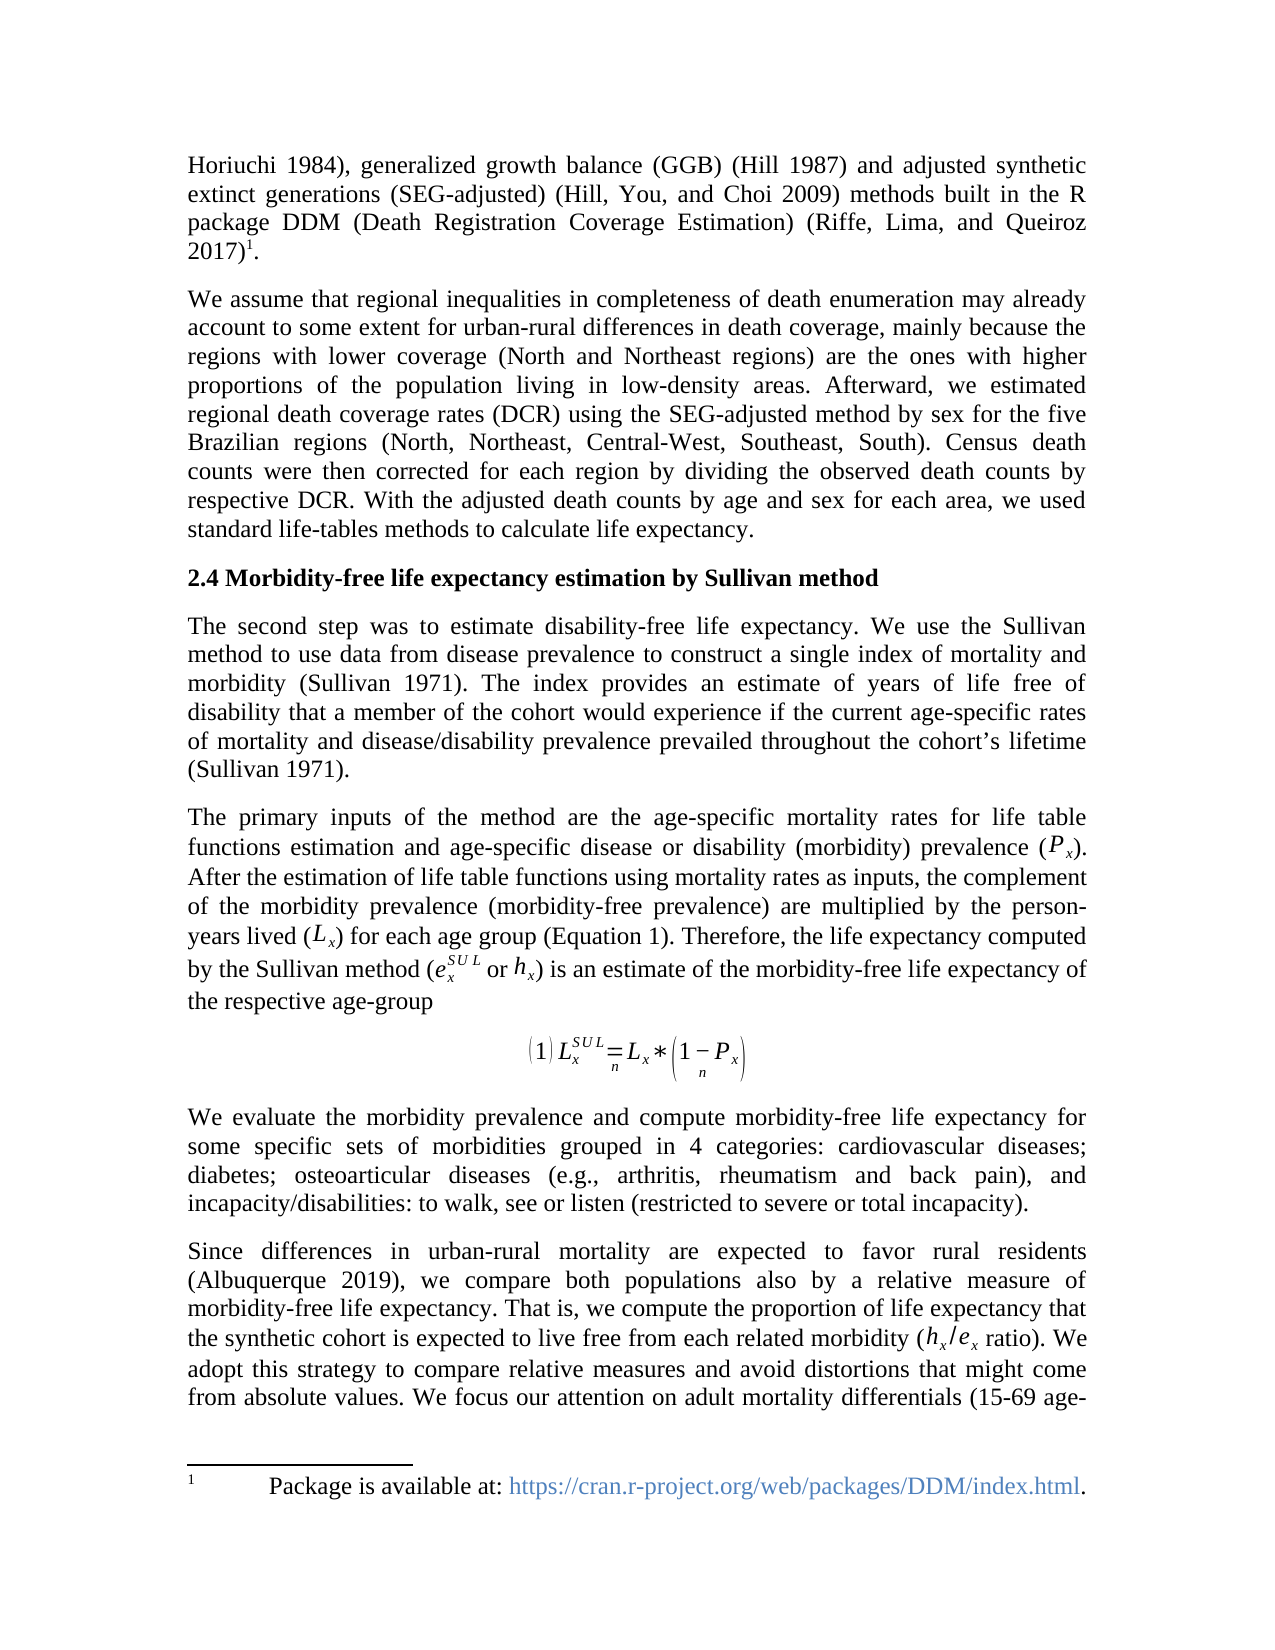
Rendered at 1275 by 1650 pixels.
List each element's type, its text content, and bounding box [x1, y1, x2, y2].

subtitle 2.4 Morbidity-free life expectancy estimation by Sullivan method [187, 563, 1087, 592]
text We assume that regional inequalities in completeness of death enumeration may already account to some extent for urban-rural differences in death coverage, mainly because the regions with lower coverage (North and Northeast regions) are the ones with higher proportions of the population living in low-density areas. Afterward, we estimated regional death coverage rates (DCR) using the SEG-adjusted method by sex for the five Brazilian regions (North, Northeast, Central-West, Southeast, South). Census death counts were then corrected for each region by dividing the observed death counts by respective DCR. With the adjusted death counts by age and sex for each area, we used standard life-tables methods to calculate life expectancy. [187, 284, 1087, 542]
text We evaluate the morbidity prevalence and compute morbidity-free life expectancy for some specific sets of morbidities grouped in 4 categories: cardiovascular diseases; diabetes; osteoarticular diseases (e.g., arthritis, rheumatism and back pain), and incapacity/disabilities: to walk, see or listen (restricted to severe or total incapacity). [187, 1102, 1087, 1217]
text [187, 150, 1087, 265]
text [187, 1236, 1087, 1411]
text The primary inputs of the method are the age-specific mortality rates for life table functions estimation and age-specific disease or disability (morbidity) prevalence (). After the estimation of life table functions using mortality rates as inputs, the complement of the morbidity prevalence (morbidity-free prevalence) are multiplied by the person-years lived () for each age group (Equation 1). Therefore, the life expectancy computed by the Sullivan method ( or ) is an estimate of the morbidity-free life expectancy of the respective age-group [187, 802, 1087, 1015]
text The second step was to estimate disability-free life expectancy. We use the Sullivan method to use data from disease prevalence to construct a single index of mortality and morbidity (Sullivan 1971). The index provides an estimate of years of life free of disability that a member of the cohort would experience if the current age-specific rates of mortality and disease/disability prevalence prevailed throughout the cohort’s lifetime (Sullivan 1971). [187, 611, 1087, 783]
